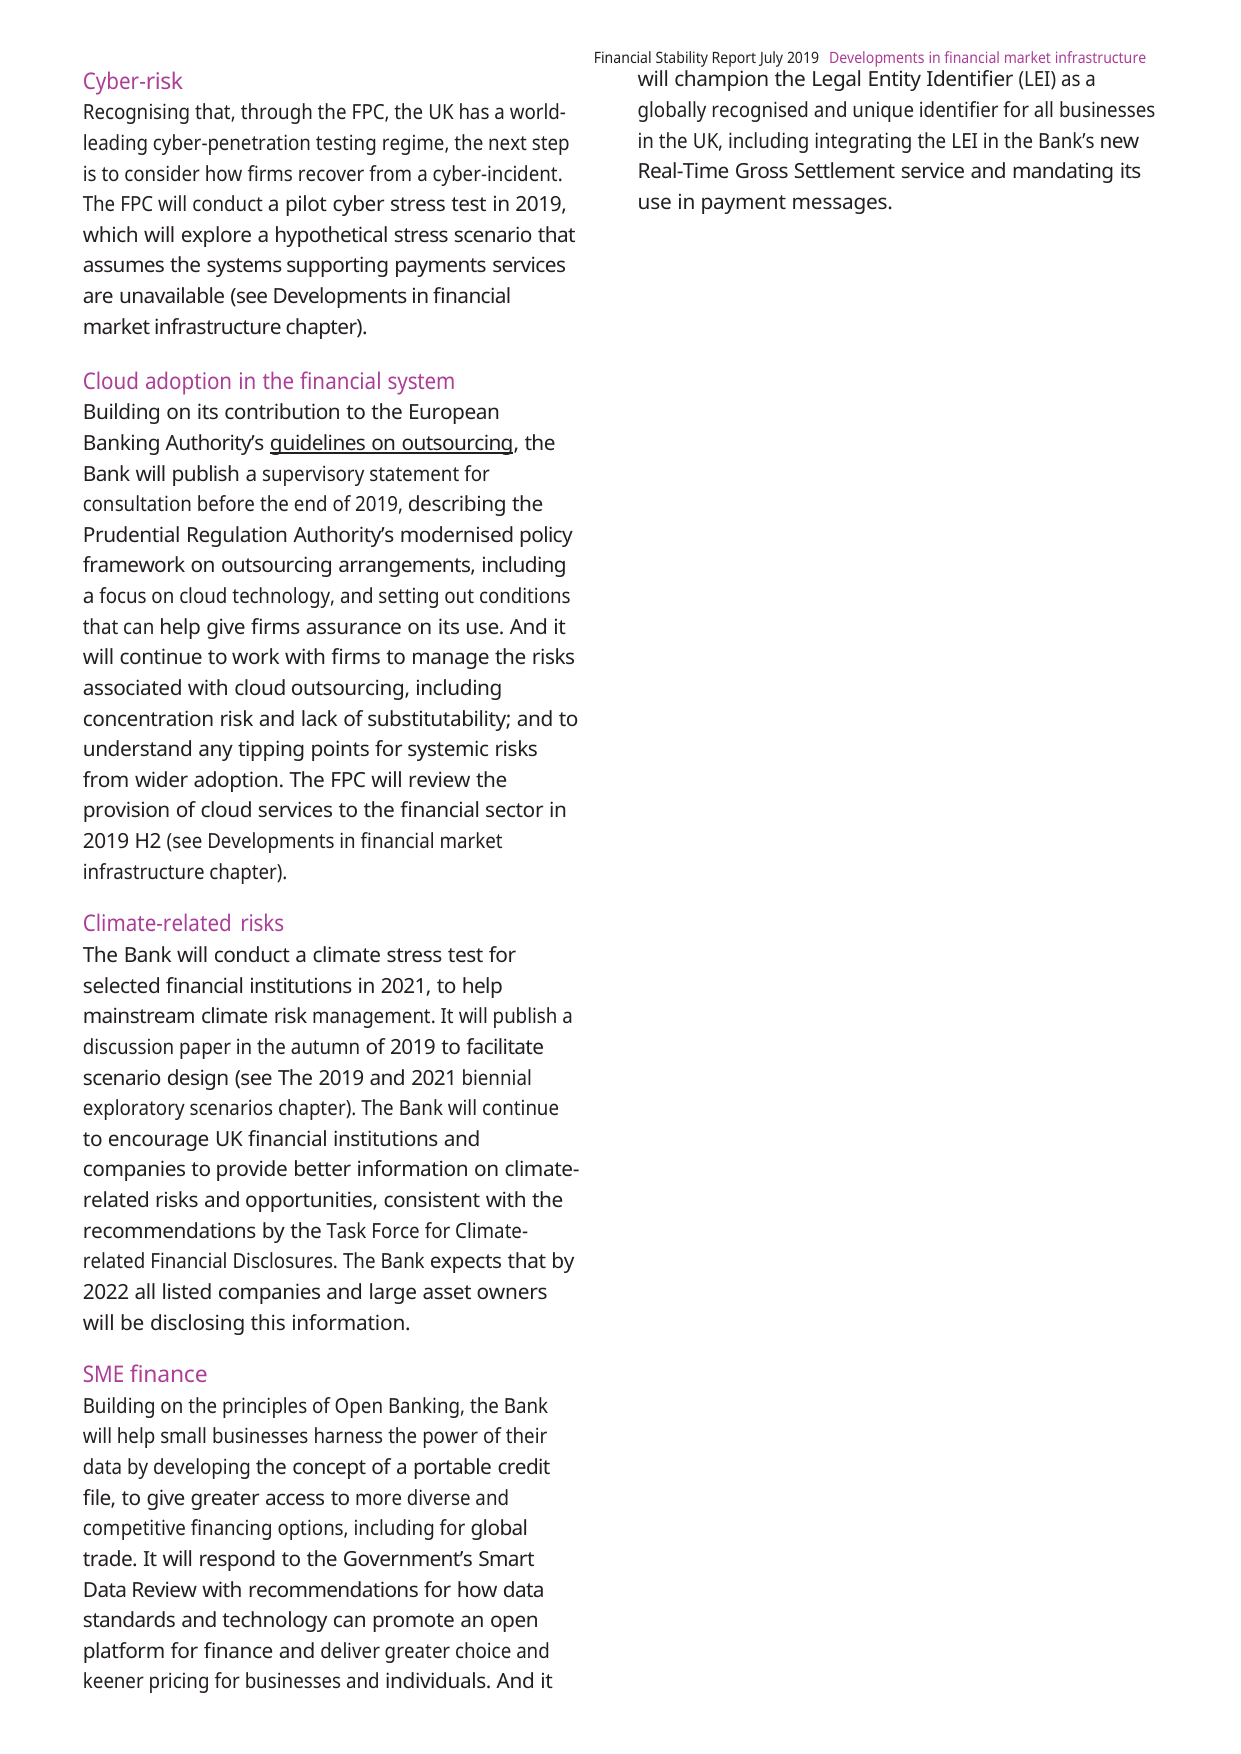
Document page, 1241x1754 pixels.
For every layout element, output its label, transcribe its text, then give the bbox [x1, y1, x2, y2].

subtitle Climate-related risks [83, 907, 605, 939]
subtitle Cloud adoption in the financial system [83, 365, 605, 396]
text The Bank will conduct a climate stress test for selected financial institutions in 2021, to help mainstream climate risk management. It will publish a discussion paper in the autumn of 2019 to facilitate scenario design (see The 2019 and 2021 biennial exploratory scenarios chapter). The Bank will continue to encourage UK financial institutions and companies to provide better information on climate-related risks and opportunities, consistent with the recommendations by the Task Force for Climate-related Financial Disclosures. The Bank expects that by 2022 all listed companies and large asset owners will be disclosing this information. [83, 940, 581, 1336]
text Building on the principles of Open Banking, the Bank will help small businesses harness the power of their data by developing the concept of a portable credit file, to give greater access to more diverse and competitive financing options, including for global trade. It will respond to the Government’s Smart Data Review with recommendations for how data standards and technology can promote an open platform for finance and deliver greater choice and keener pricing for businesses and individuals. And it will champion the Legal Entity Identifier (LEI) as a globally recognised and unique identifier for all businesses in the UK, including integrating the LEI in the Bank’s new Real-Time Gross Settlement service and mandating its use in payment messages. [637, 64, 1158, 216]
text Building on its contribution to the European Banking Authority’s guidelines on outsourcing, the Bank will publish a supervisory statement for consultation before the end of 2019, describing the Prudential Regulation Authority’s modernised policy framework on outsourcing arrangements, including a focus on cloud technology, and setting out conditions that can help give firms assurance on its use. And it will continue to work with firms to manage the risks associated with cloud outsourcing, including concentration risk and lack of substitutability; and to understand any tipping points for systemic risks from wider adoption. The FPC will review the provision of cloud services to the financial sector in 2019 H2 (see Developments in financial market infrastructure chapter). [83, 397, 581, 885]
subtitle Cyber-risk [83, 64, 605, 96]
subtitle SME finance [83, 1358, 605, 1389]
text Building on the principles of Open Banking, the Bank will help small businesses harness the power of their data by developing the concept of a portable credit file, to give greater access to more diverse and competitive financing options, including for global trade. It will respond to the Government’s Smart Data Review with recommendations for how data standards and technology can promote an open platform for finance and deliver greater choice and keener pricing for businesses and individuals. And it will champion the Legal Entity Identifier (LEI) as a globally recognised and unique identifier for all businesses in the UK, including integrating the LEI in the Bank’s new Real-Time Gross Settlement service and mandating its use in payment messages. [83, 1391, 581, 1695]
text Recognising that, through the FPC, the UK has a world-leading cyber-penetration testing regime, the next step is to consider how firms recover from a cyber-incident. The FPC will conduct a pilot cyber stress test in 2019, which will explore a hypothetical stress scenario that assumes the systems supporting payments services are unavailable (see Developments in financial market infrastructure chapter). [83, 97, 577, 340]
